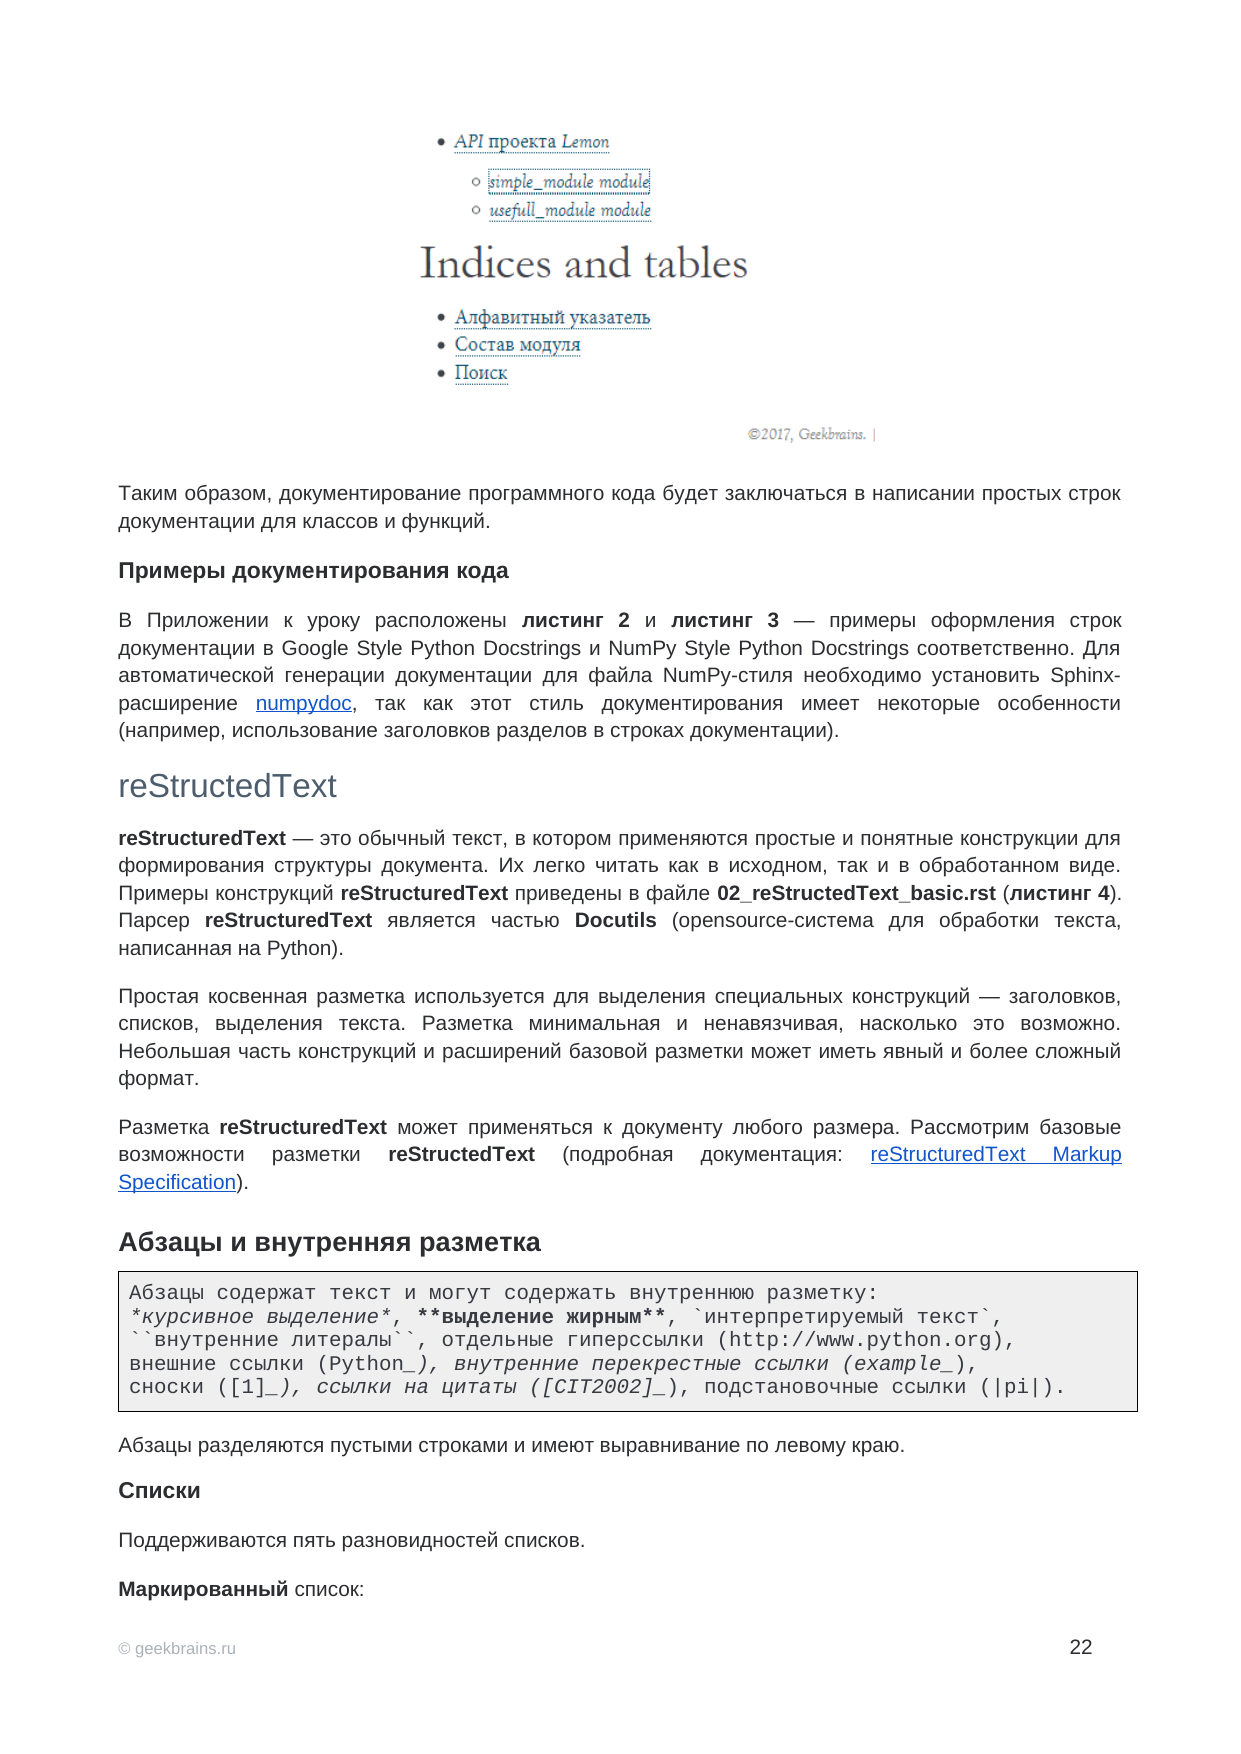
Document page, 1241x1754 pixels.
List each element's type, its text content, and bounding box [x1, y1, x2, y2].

subtitle Абзацы и внутренняя разметка [118, 1226, 1122, 1257]
text Таким образом, документирование программного кода будет заключаться в написании простых строк документации для классов и функций. [118, 481, 1122, 532]
text В Приложении к уроку расположены листинг 2 и листинг 3 — примеры оформления строк документации в Google Style Python Docstrings и NumPy Style Python Docstrings соответственно. Для автоматической генерации документации для файла NumPy-стиля необходимо установить Sphinx-расширение numpydoc, так как этот стиль документирования имеет некоторые особенности (например, использование заголовков разделов в строках документации). [118, 608, 1122, 742]
text Разметка reStructuredText может применяться к документу любого размера. Рассмотрим базовые возможности разметки reStructedText (подробная документация: reStructuredText Markup Specification). [118, 1114, 1122, 1193]
text Маркированный список: [118, 1577, 1122, 1601]
subtitle reStructedText [118, 766, 1122, 804]
text Абзацы разделяются пустыми строками и имеют выравнивание по левому краю. [118, 1432, 1122, 1456]
picture [365, 118, 875, 457]
subtitle Примеры документирования кода [118, 557, 1122, 583]
table_header Абзацы содержат текст и могут содержать внутреннюю разметку: *курсивное выделение*, **выделение жирным**, `интерпретируемый текст`, ``внутренние литералы``, отдельные гиперссылки (http://www.python.org), внешние ссылки (Python_), внутренние перекрестные ссылки (example_), сноски ([1]_), ссылки на цитаты ([CIT2002]_), подстановочные ссылки (|pi|). [119, 1272, 1137, 1411]
text Поддерживаются пять разновидностей списков. [118, 1528, 1122, 1552]
subtitle Списки [118, 1477, 1122, 1504]
text reStructuredText — это обычный текст, в котором применяются простые и понятные конструкции для формирования структуры документа. Их легко читать как в исходном, так и в обработанном виде. Примеры конструкций reStructuredText приведены в файле 02_reStructedText_basic.rst (листинг 4). Парсер reStructuredText является частью Docutils (opensource-система для обработки текста, написанная на Python). [118, 825, 1122, 959]
text Простая косвенная разметка используется для выделения специальных конструкций — заголовков, списков, выделения текста. Разметка минимальная и ненавязчивая, насколько это возможно. Небольшая часть конструкций и расширений базовой разметки может иметь явный и более сложный формат. [118, 984, 1122, 1090]
